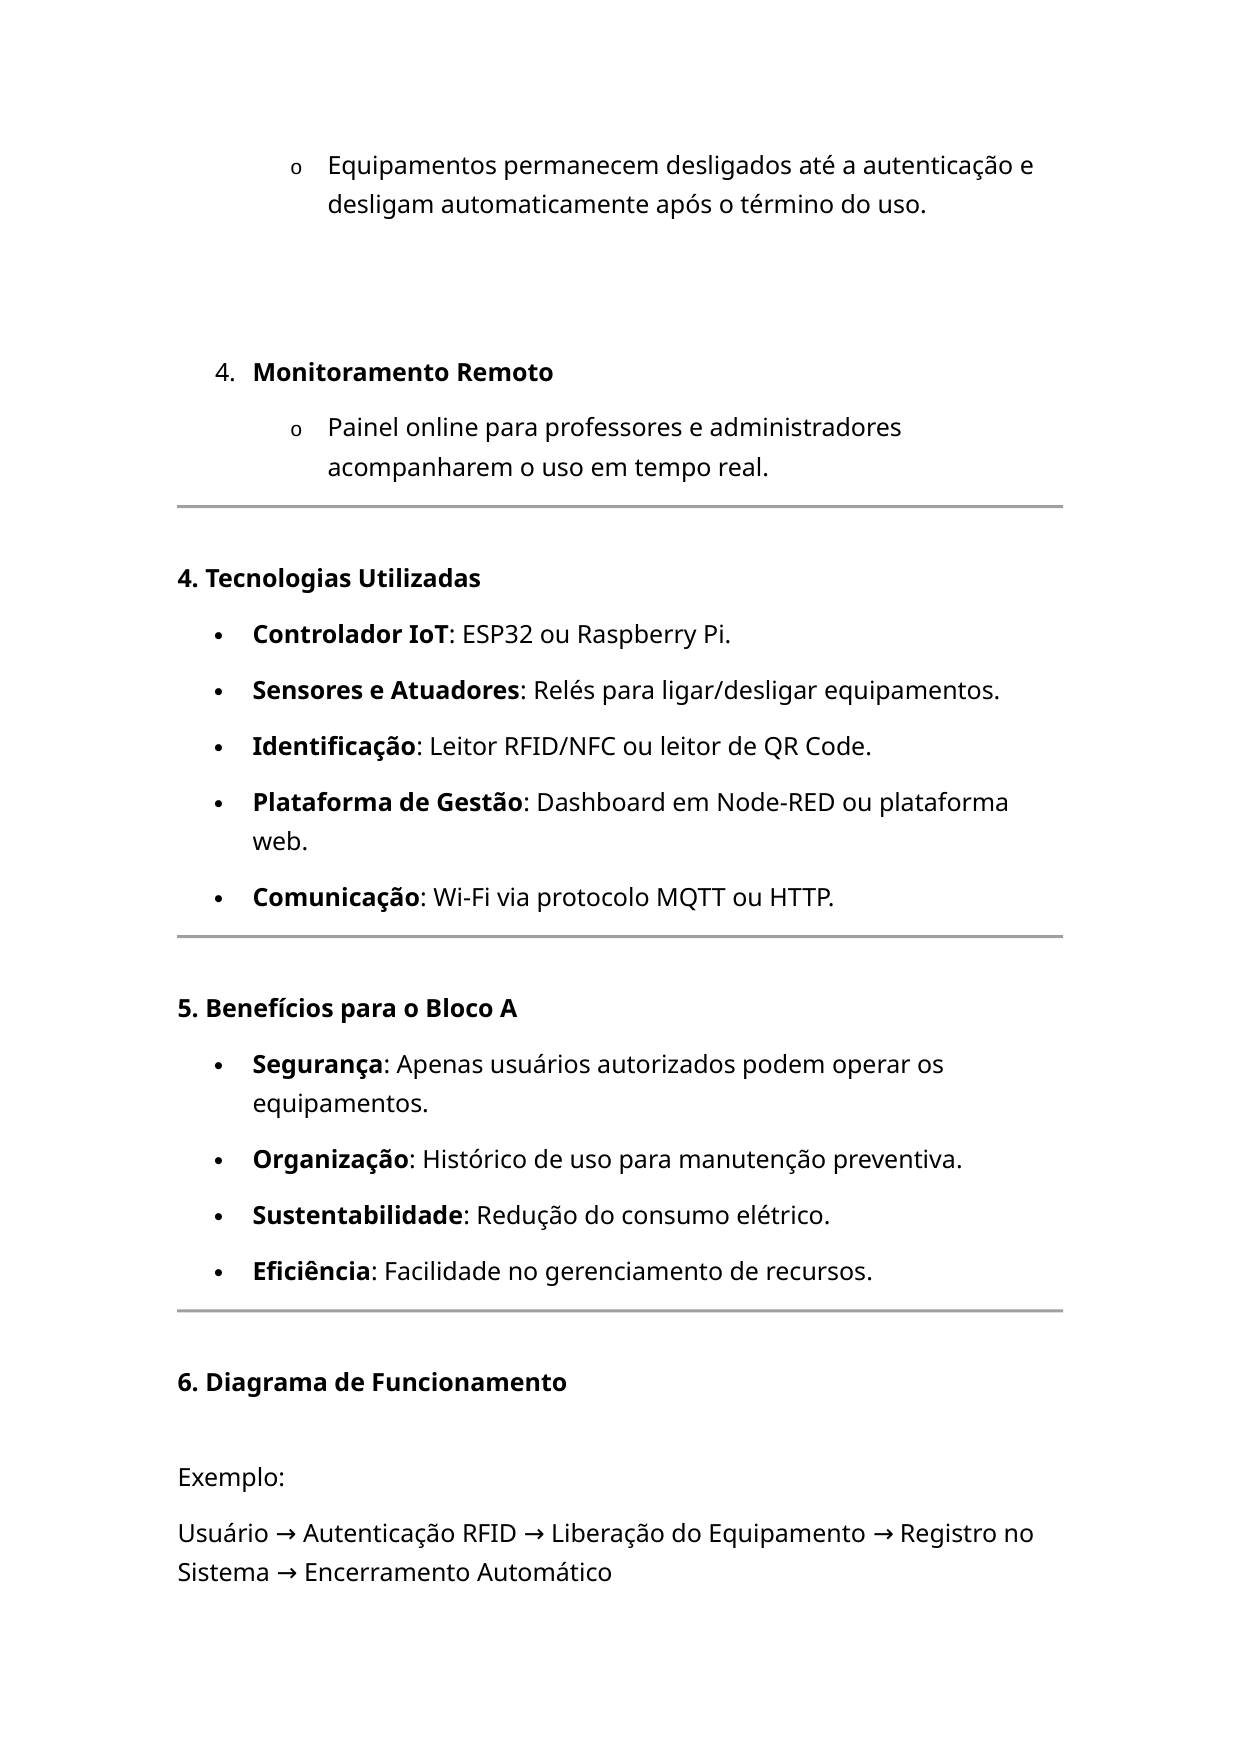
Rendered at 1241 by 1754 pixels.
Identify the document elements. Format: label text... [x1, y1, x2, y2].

text 6. Diagrama de Funcionamento [177, 1365, 1063, 1399]
list Controlador IoT: ESP32 ou Raspberry Pi. [215, 617, 1063, 651]
list Sensores e Atuadores: Relés para ligar/desligar equipamentos. [215, 673, 1063, 707]
list Plataforma de Gestão: Dashboard em Node-RED ou plataforma web. [215, 784, 1063, 857]
list Monitoramento Remoto [215, 354, 1063, 388]
list Equipamentos permanecem desligados até a autenticação e desligam automaticamente após o término do uso. [290, 148, 1063, 221]
list Segurança: Apenas usuários autorizados podem operar os equipamentos. [215, 1047, 1063, 1120]
list Eficiência: Facilidade no gerenciamento de recursos. [215, 1253, 1063, 1287]
text Usuário → Autenticação RFID → Liberação do Equipamento → Registro no Sistema → Encerramento Automático [177, 1516, 1063, 1589]
list Painel online para professores e administradores acompanharem o uso em tempo real. [290, 410, 1063, 483]
text 5. Benefícios para o Bloco A [177, 991, 1063, 1025]
text 4. Tecnologias Utilizadas [177, 561, 1063, 595]
list Sustentabilidade: Redução do consumo elétrico. [215, 1198, 1063, 1232]
list Comunicação: Wi-Fi via protocolo MQTT ou HTTP. [215, 879, 1063, 913]
list Identificação: Leitor RFID/NFC ou leitor de QR Code. [215, 728, 1063, 762]
text Exemplo: [177, 1421, 1063, 1494]
list Organização: Histórico de uso para manutenção preventiva. [215, 1142, 1063, 1176]
